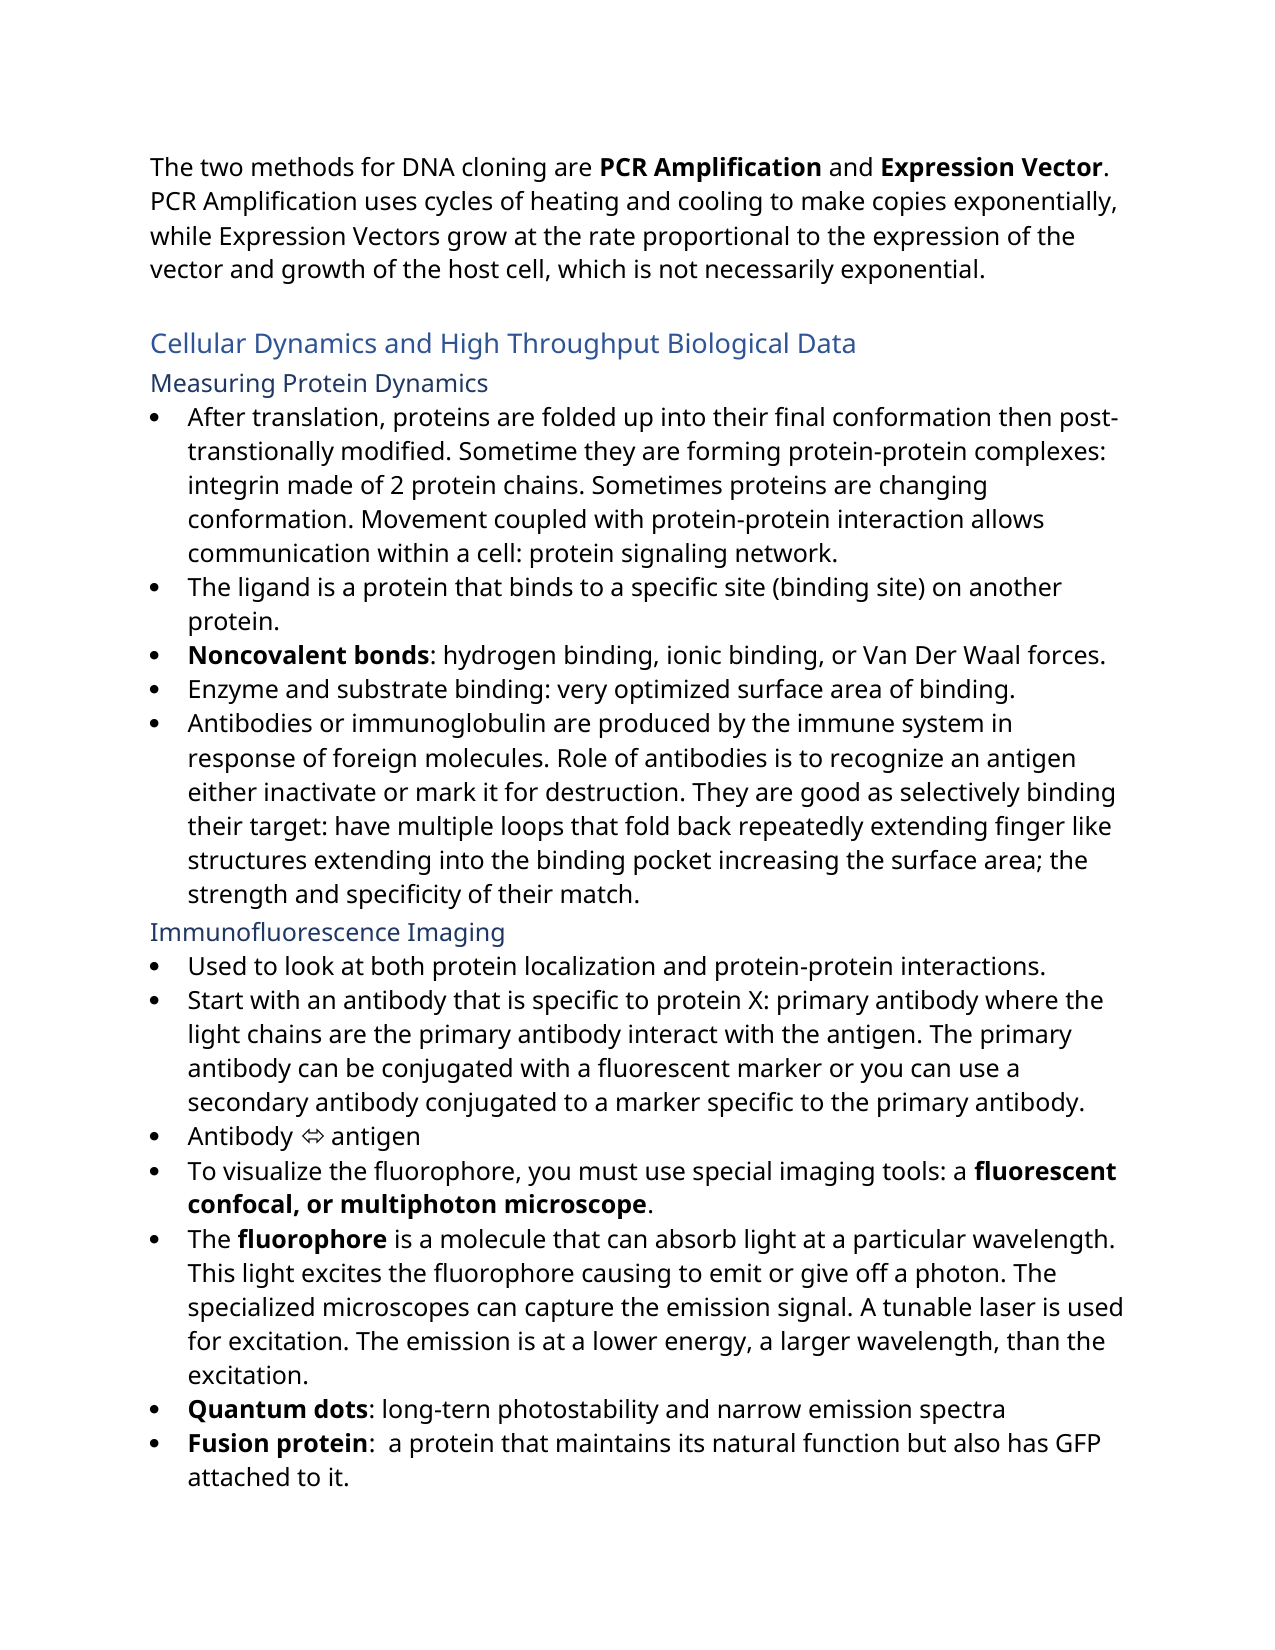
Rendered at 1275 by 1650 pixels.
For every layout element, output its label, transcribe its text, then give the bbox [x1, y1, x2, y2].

list Enzyme and substrate binding: very optimized surface area of binding. [150, 672, 1125, 706]
list Fusion protein: a protein that maintains its natural function but also has GFP attached to it. [150, 1426, 1125, 1494]
subtitle Immunofluorescence Imaging [150, 915, 1125, 949]
list Antibodies or immunoglobulin are produced by the immune system in response of foreign molecules. Role of antibodies is to recognize an antigen either inactivate or mark it for destruction. They are good as selectively binding their target: have multiple loops that fold back repeatedly extending finger like structures extending into the binding pocket increasing the surface area; the strength and specificity of their match. [150, 706, 1125, 911]
subtitle Measuring Protein Dynamics [150, 366, 1125, 399]
list The ligand is a protein that binds to a specific site (binding site) on another protein. [150, 570, 1125, 638]
list Antibody antigen [150, 1119, 1125, 1153]
list Used to look at both protein localization and protein-protein interactions. [150, 949, 1125, 983]
list Start with an antibody that is specific to protein X: primary antibody where the light chains are the primary antibody interact with the antigen. The primary antibody can be conjugated with a fluorescent marker or you can use a secondary antibody conjugated to a marker specific to the primary antibody. [150, 983, 1125, 1119]
list Quantum dots: long-tern photostability and narrow emission spectra [150, 1392, 1125, 1426]
list After translation, proteins are folded up into their final conformation then post-transtionally modified. Sometime they are forming protein-protein complexes: integrin made of 2 protein chains. Sometimes proteins are changing conformation. Movement coupled with protein-protein interaction allows communication within a cell: protein signaling network. [150, 399, 1125, 570]
list Noncovalent bonds: hydrogen binding, ionic binding, or Van Der Waal forces. [150, 638, 1125, 672]
text The two methods for DNA cloning are PCR Amplification and Expression Vector. PCR Amplification uses cycles of heating and cooling to make copies exponentially, while Expression Vectors grow at the rate proportional to the expression of the vector and growth of the host cell, which is not necessarily exponential. [986, 150, 1125, 286]
subtitle Cellular Dynamics and High Throughput Biological Data [150, 324, 1125, 361]
list To visualize the fluorophore, you must use special imaging tools: a fluorescent confocal, or multiphoton microscope. [150, 1153, 1125, 1221]
